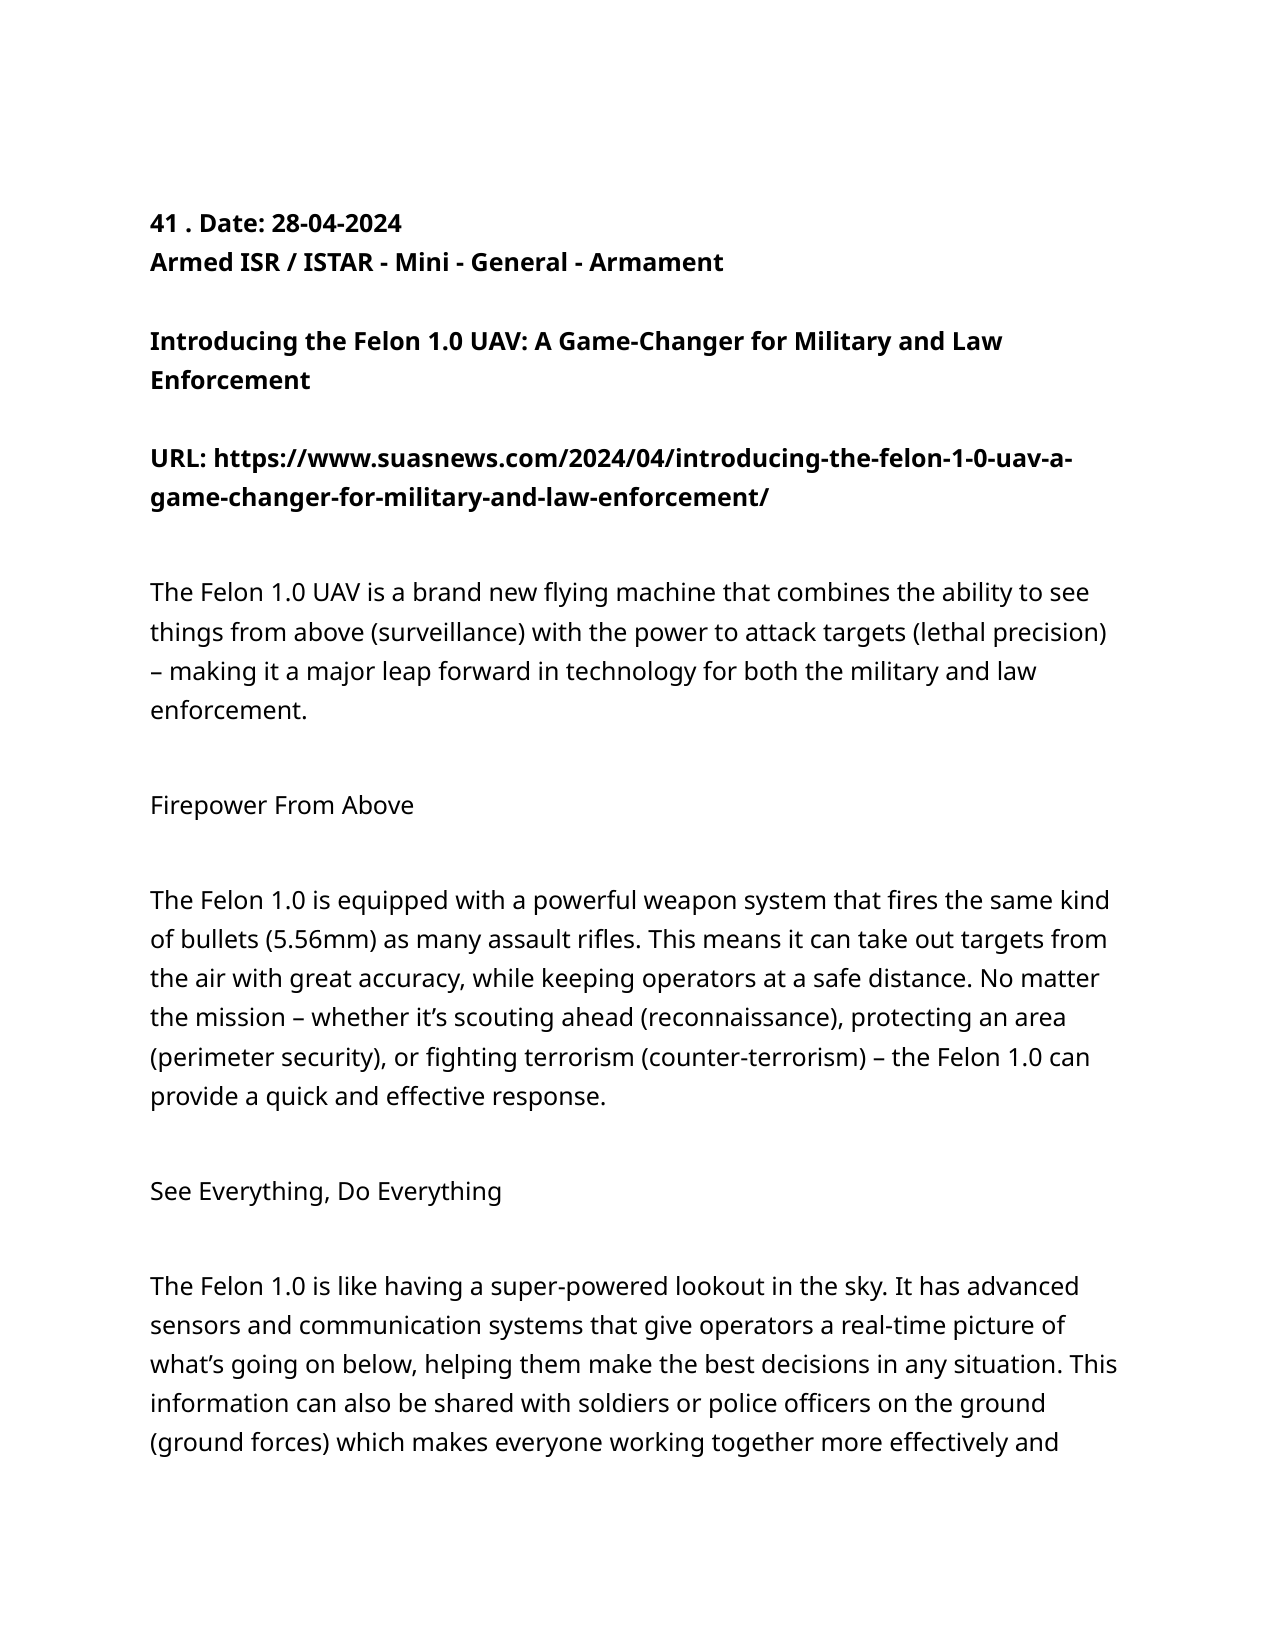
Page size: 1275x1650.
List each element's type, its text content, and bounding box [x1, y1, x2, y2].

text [150, 1268, 1125, 1459]
text The Felon 1.0 UAV is a brand new flying machine that combines the ability to see things from above (surveillance) with the power to attack targets (lethal precision) – making it a major leap forward in technology for both the military and law enforcement. [150, 575, 1125, 766]
text The Felon 1.0 is equipped with a powerful weapon system that fires the same kind of bullets (5.56mm) as many assault rifles. This means it can take out targets from the air with great accuracy, while keeping operators at a safe distance. No matter the mission – whether it’s scouting ahead (reconnaissance), protecting an area (perimeter security), or fighting terrorism (counter-terrorism) – the Felon 1.0 can provide a quick and effective response. [150, 882, 1125, 1152]
text Firepower From Above [150, 787, 1125, 861]
text See Everything, Do Everything [150, 1173, 1125, 1247]
text 41 . Date: 28-04-2024 Armed ISR / ISTAR - Mini - General - Armament Introducing the Felon 1.0 UAV: A Game-Changer for Military and Law Enforcement URL: https://www.suasnews.com/2024/04/introducing-the-felon-1-0-uav-a-game-changer-for-military-and-law-enforcement/ [150, 206, 1125, 553]
